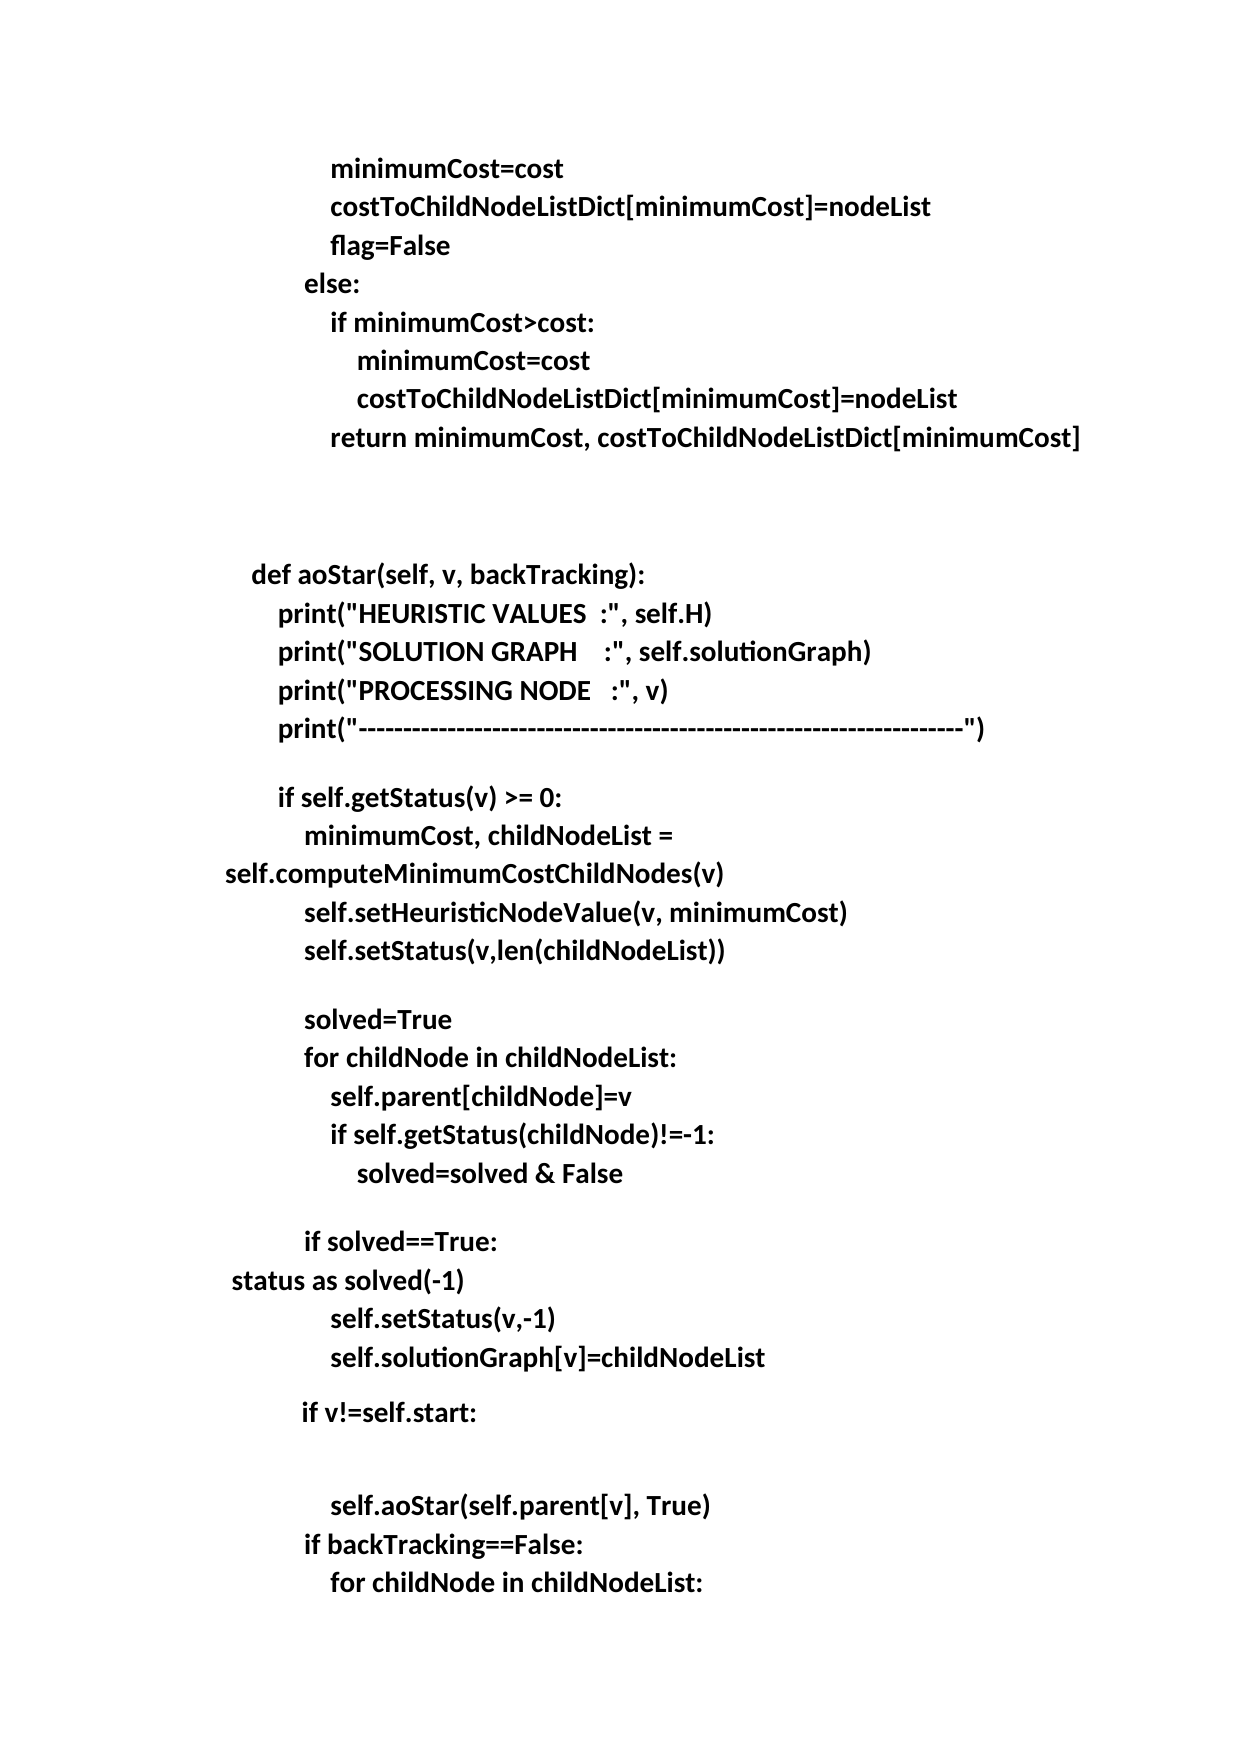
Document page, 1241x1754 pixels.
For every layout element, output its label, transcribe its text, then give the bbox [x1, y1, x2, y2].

text if v!=self.start: [150, 1394, 1090, 1429]
list if self.getStatus(childNode)!=-1: [225, 1116, 1090, 1152]
list print("SOLUTION GRAPH :", self.solutionGraph) [225, 633, 1090, 669]
list self.setStatus(v,-1) [225, 1300, 1090, 1336]
list flag=False [225, 227, 1090, 262]
list self.setHeuristicNodeValue(v, minimumCost) [225, 894, 1090, 930]
list costToChildNodeListDict[minimumCost]=nodeList [225, 381, 1090, 416]
list self.aoStar(self.parent[v], True) [225, 1487, 1090, 1523]
list print("HEURISTIC VALUES :", self.H) [225, 595, 1090, 630]
list self.setStatus(v,len(childNodeList)) [225, 932, 1090, 968]
list self.parent[childNode]=v [225, 1078, 1090, 1114]
list else: [225, 265, 1090, 301]
list minimumCost=cost [225, 150, 1090, 186]
list if minimumCost>cost: [225, 304, 1090, 339]
list if backTracking==False: [225, 1526, 1090, 1562]
list return minimumCost, costToChildNodeListDict[minimumCost] [225, 419, 1090, 455]
list if self.getStatus(v) >= 0: [225, 779, 1090, 814]
list if solved==True: [225, 1223, 1090, 1259]
list print("PROCESSING NODE :", v) [225, 672, 1090, 707]
list status as solved(-1) [225, 1262, 1090, 1298]
list minimumCost, childNodeList = self.computeMinimumCostChildNodes(v) [225, 817, 1090, 891]
list print("--------------------------------------------------------------------") [225, 710, 1090, 746]
list for childNode in childNodeList: [225, 1564, 1090, 1600]
list minimumCost=cost [225, 342, 1090, 378]
list solved=solved & False [225, 1155, 1090, 1191]
list self.solutionGraph[v]=childNodeList [225, 1339, 1090, 1374]
list for childNode in childNodeList: [225, 1039, 1090, 1075]
list costToChildNodeListDict[minimumCost]=nodeList [225, 188, 1090, 224]
list def aoStar(self, v, backTracking): [225, 556, 1090, 592]
list solved=True [225, 1001, 1090, 1037]
